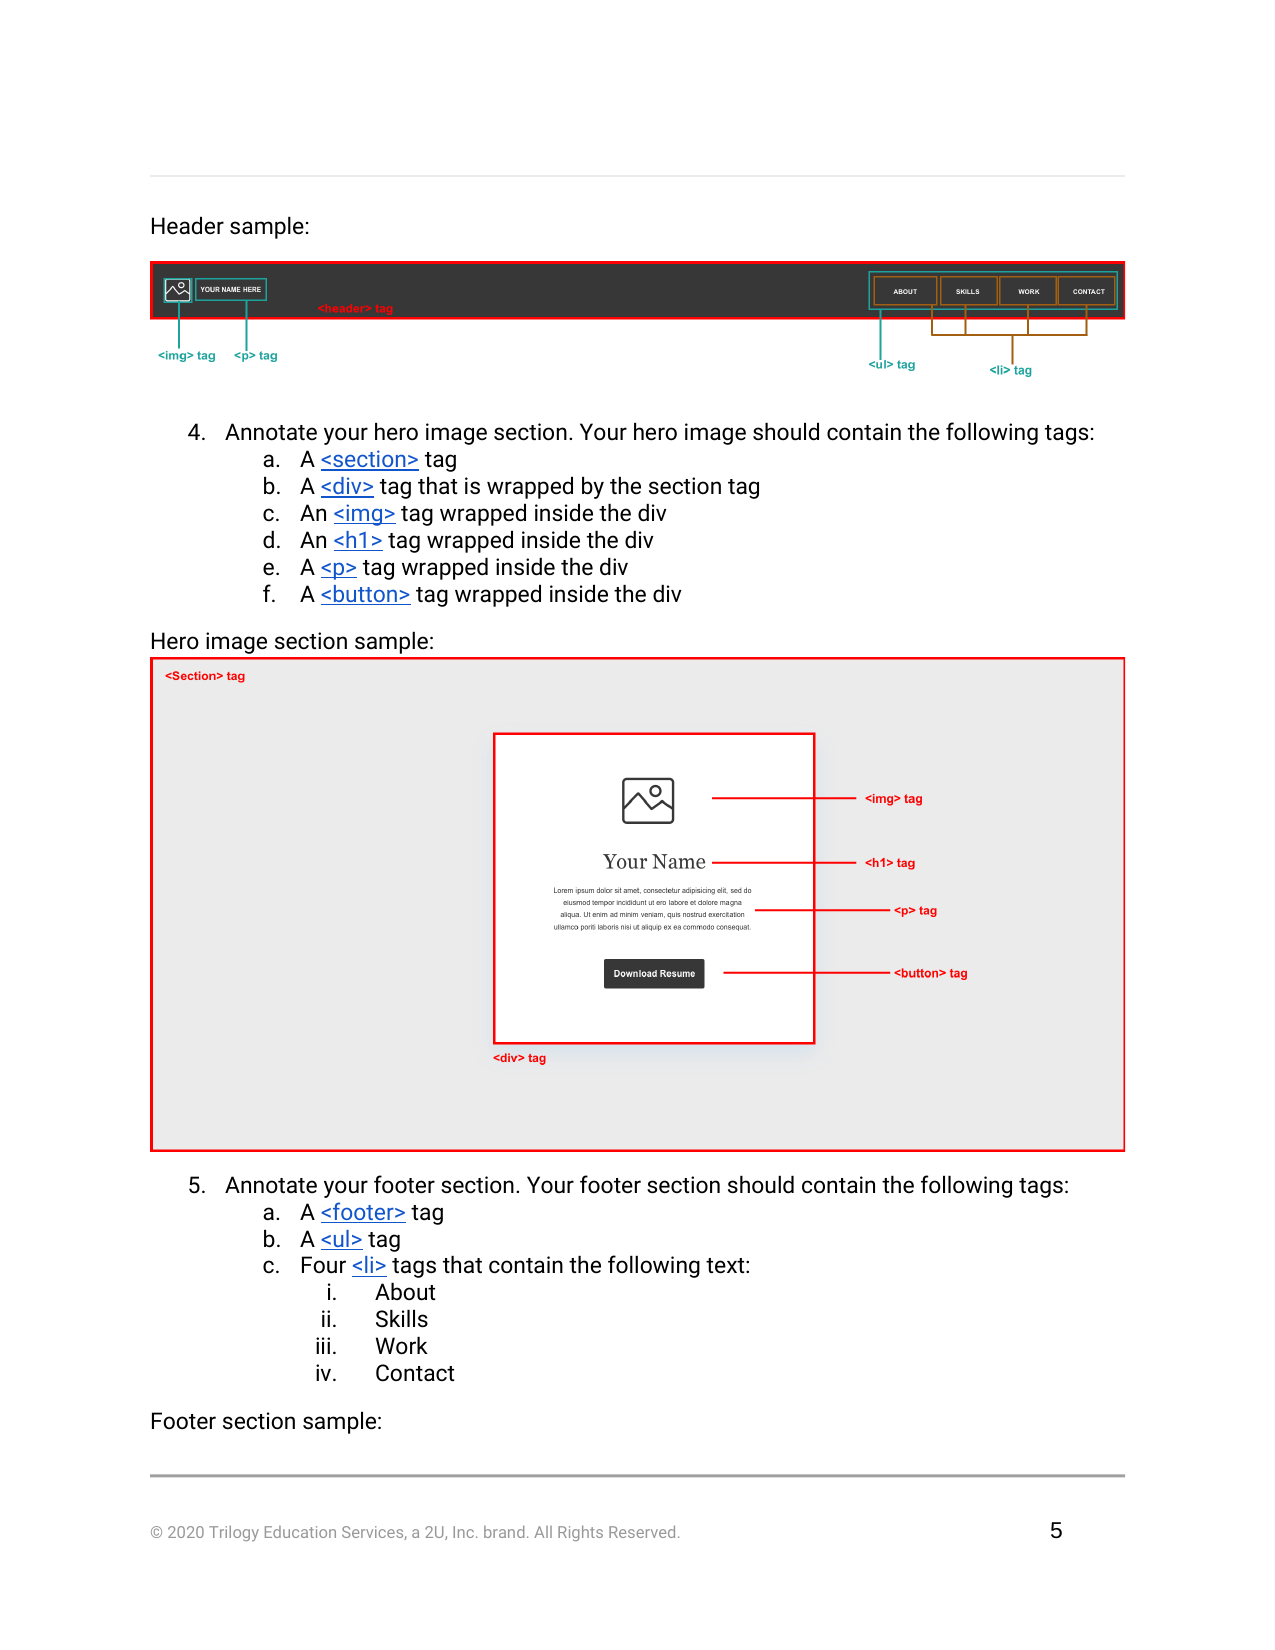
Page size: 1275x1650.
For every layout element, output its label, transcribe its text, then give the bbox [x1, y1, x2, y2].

list A <p> tag wrapped inside the div [262, 554, 1125, 581]
list About [337, 1279, 1125, 1306]
list Annotate your footer section. Your footer section should contain the following tags: [187, 1172, 1125, 1199]
list A <ul> tag [262, 1226, 1125, 1253]
list An <h1> tag wrapped inside the div [262, 527, 1125, 554]
text Footer section sample: [150, 1408, 1125, 1435]
list Annotate your hero image section. Your hero image should contain the following tags: [187, 419, 1125, 446]
list A <div> tag that is wrapped by the section tag [262, 473, 1125, 500]
list A <button> tag wrapped inside the div [262, 581, 1125, 608]
list A <section> tag [262, 446, 1125, 473]
picture [150, 261, 1125, 399]
list Skills [337, 1306, 1125, 1333]
list An <img> tag wrapped inside the div [262, 500, 1125, 527]
picture [150, 655, 1125, 1152]
text Hero image section sample: [150, 628, 1125, 655]
list Contact [337, 1360, 1125, 1387]
list Four <li> tags that contain the following text: [262, 1253, 1125, 1279]
list A <footer> tag [262, 1199, 1125, 1226]
text Header sample: [150, 213, 1125, 240]
list Work [337, 1333, 1125, 1360]
